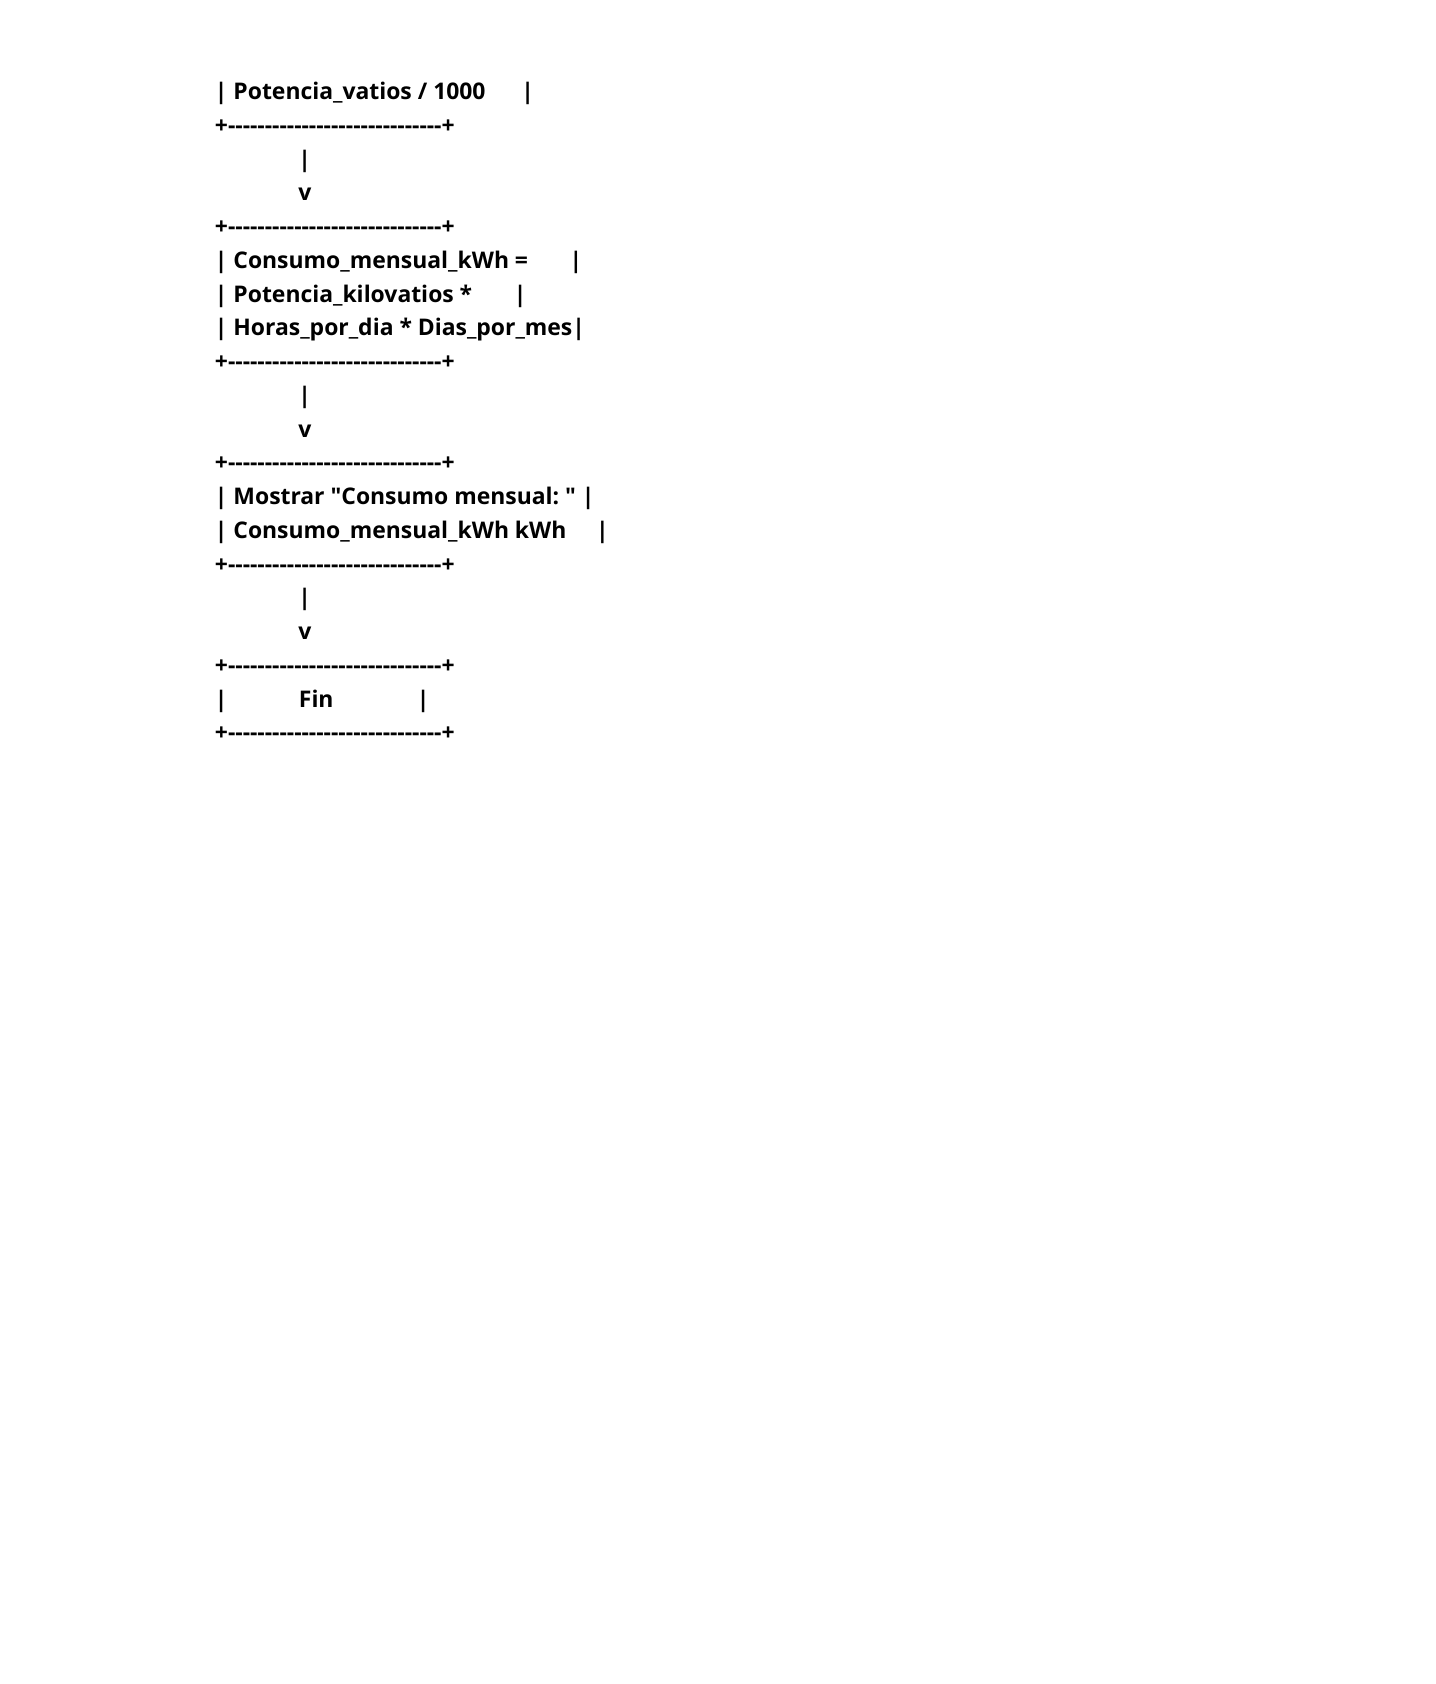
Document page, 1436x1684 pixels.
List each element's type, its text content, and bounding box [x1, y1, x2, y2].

list | [173, 142, 1338, 174]
list | [173, 379, 1338, 410]
list +-----------------------------+ [173, 649, 1338, 680]
list v [173, 615, 1338, 646]
list +-----------------------------+ [173, 716, 1338, 747]
list +-----------------------------+ [173, 109, 1338, 140]
list | Fin | [173, 682, 1338, 714]
list v [173, 412, 1338, 444]
list +-----------------------------+ [173, 547, 1338, 579]
list | Consumo_mensual_kWh kWh | [173, 514, 1338, 545]
list +-----------------------------+ [173, 345, 1338, 376]
list v [173, 176, 1338, 207]
list | Mostrar "Consumo mensual: " | [173, 480, 1338, 511]
list | Consumo_mensual_kWh = | [173, 244, 1338, 275]
list +-----------------------------+ [173, 446, 1338, 477]
list | Potencia_vatios / 1000 | [173, 75, 1338, 106]
list | Potencia_kilovatios * | [173, 277, 1338, 309]
list | Horas_por_dia * Dias_por_mes| [173, 311, 1338, 342]
list +-----------------------------+ [173, 210, 1338, 241]
list | [173, 581, 1338, 612]
